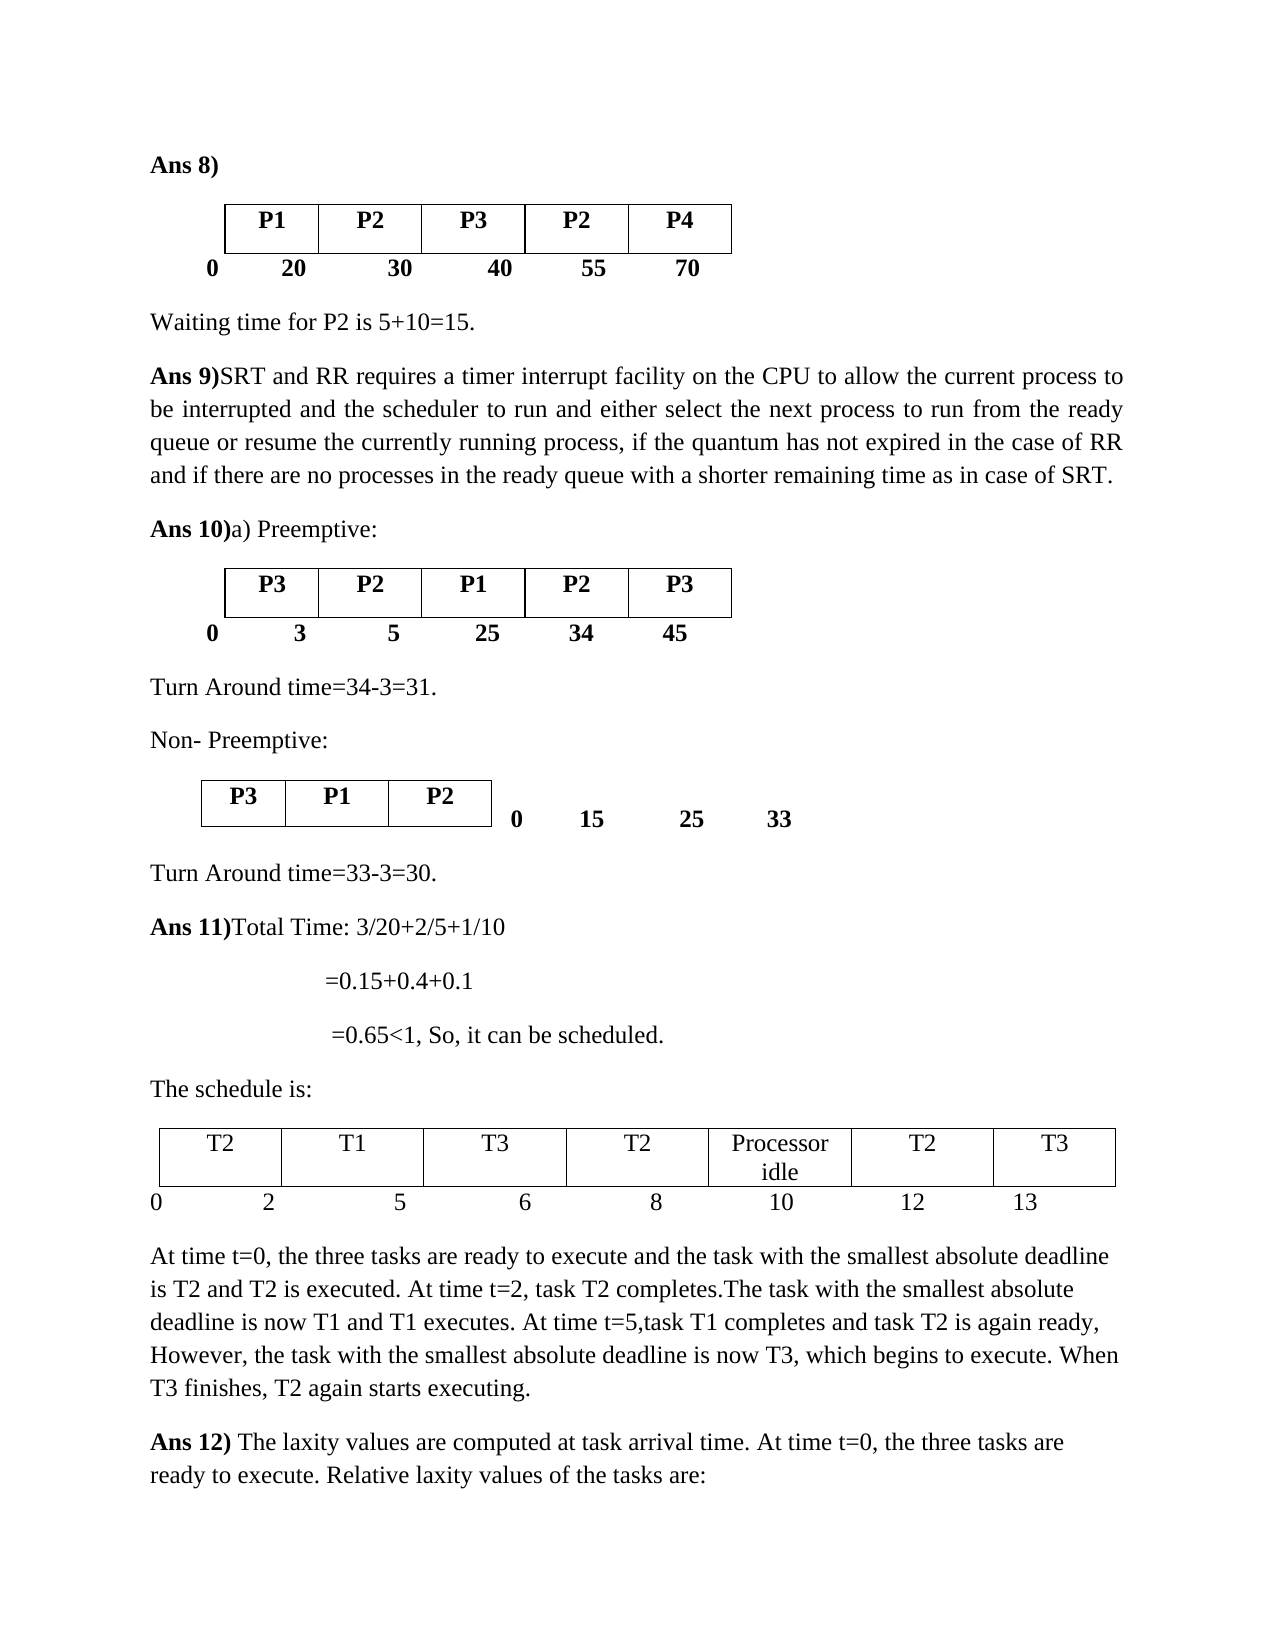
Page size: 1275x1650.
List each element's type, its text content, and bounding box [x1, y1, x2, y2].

text 0 2 5 6 8 10 12 13 [150, 1187, 1125, 1216]
text The schedule is: [150, 1074, 1125, 1102]
text Non- Preemptive: [150, 725, 1125, 754]
table_header P2 [319, 205, 421, 252]
table_header P3 [629, 569, 731, 617]
text 0 15 25 33 [150, 804, 1125, 833]
table_header P3 [226, 569, 318, 617]
table_header T2 [567, 1129, 708, 1186]
table_header P3 [202, 781, 285, 826]
table_header T2 [852, 1129, 993, 1186]
text Ans 9)SRT and RR requires a timer interrupt facility on the CPU to allow the current process to be interrupted and the scheduler to run and either select the next process to run from the ready queue or resume the currently running process, if the quantum has not expired in the case of RR and if there are no processes in the ready queue with a shorter remaining time as in case of SRT. [150, 361, 1125, 489]
table_header P2 [526, 569, 628, 617]
table_header P3 [422, 205, 524, 252]
table_header T3 [424, 1129, 566, 1186]
table_header P1 [226, 205, 318, 252]
text Waiting time for P2 is 5+10=15. [150, 307, 1125, 336]
text Ans 12) The laxity values are computed at task arrival time. At time t=0, the three tasks are ready to execute. Relative laxity values of the tasks are: [150, 1427, 1125, 1489]
table_header T2 [160, 1129, 281, 1186]
text Ans 10)a) Preemptive: [150, 514, 1125, 543]
table_header T3 [994, 1129, 1115, 1186]
text Ans 8) [150, 150, 1125, 179]
text At time t=0, the three tasks are ready to execute and the task with the smallest absolute deadline is T2 and T2 is executed. At time t=2, task T2 completes.The task with the smallest absolute deadline is now T1 and T1 executes. At time t=5,task T1 completes and task T2 is again ready, However, the task with the smallest absolute deadline is now T3, which begins to execute. When T3 finishes, T2 again starts executing. [150, 1241, 1125, 1402]
text Turn Around time=33-3=30. [150, 858, 1125, 887]
table_header P1 [422, 569, 524, 617]
table_header T1 [282, 1129, 423, 1186]
table_header P1 [286, 781, 388, 826]
table_header P4 [629, 205, 731, 252]
table_header P2 [389, 781, 491, 826]
text 0 20 30 40 55 70 [150, 253, 1125, 282]
text =0.15+0.4+0.1 [150, 966, 1125, 995]
table_header P2 [319, 569, 421, 617]
table_header P2 [526, 205, 628, 252]
table_header Processor idle [709, 1129, 851, 1186]
text Ans 11)Total Time: 3/20+2/5+1/10 [150, 912, 1125, 941]
text Turn Around time=34-3=31. [150, 672, 1125, 700]
text =0.65<1, So, it can be scheduled. [150, 1020, 1125, 1048]
text 0 3 5 25 34 45 [150, 618, 1125, 646]
